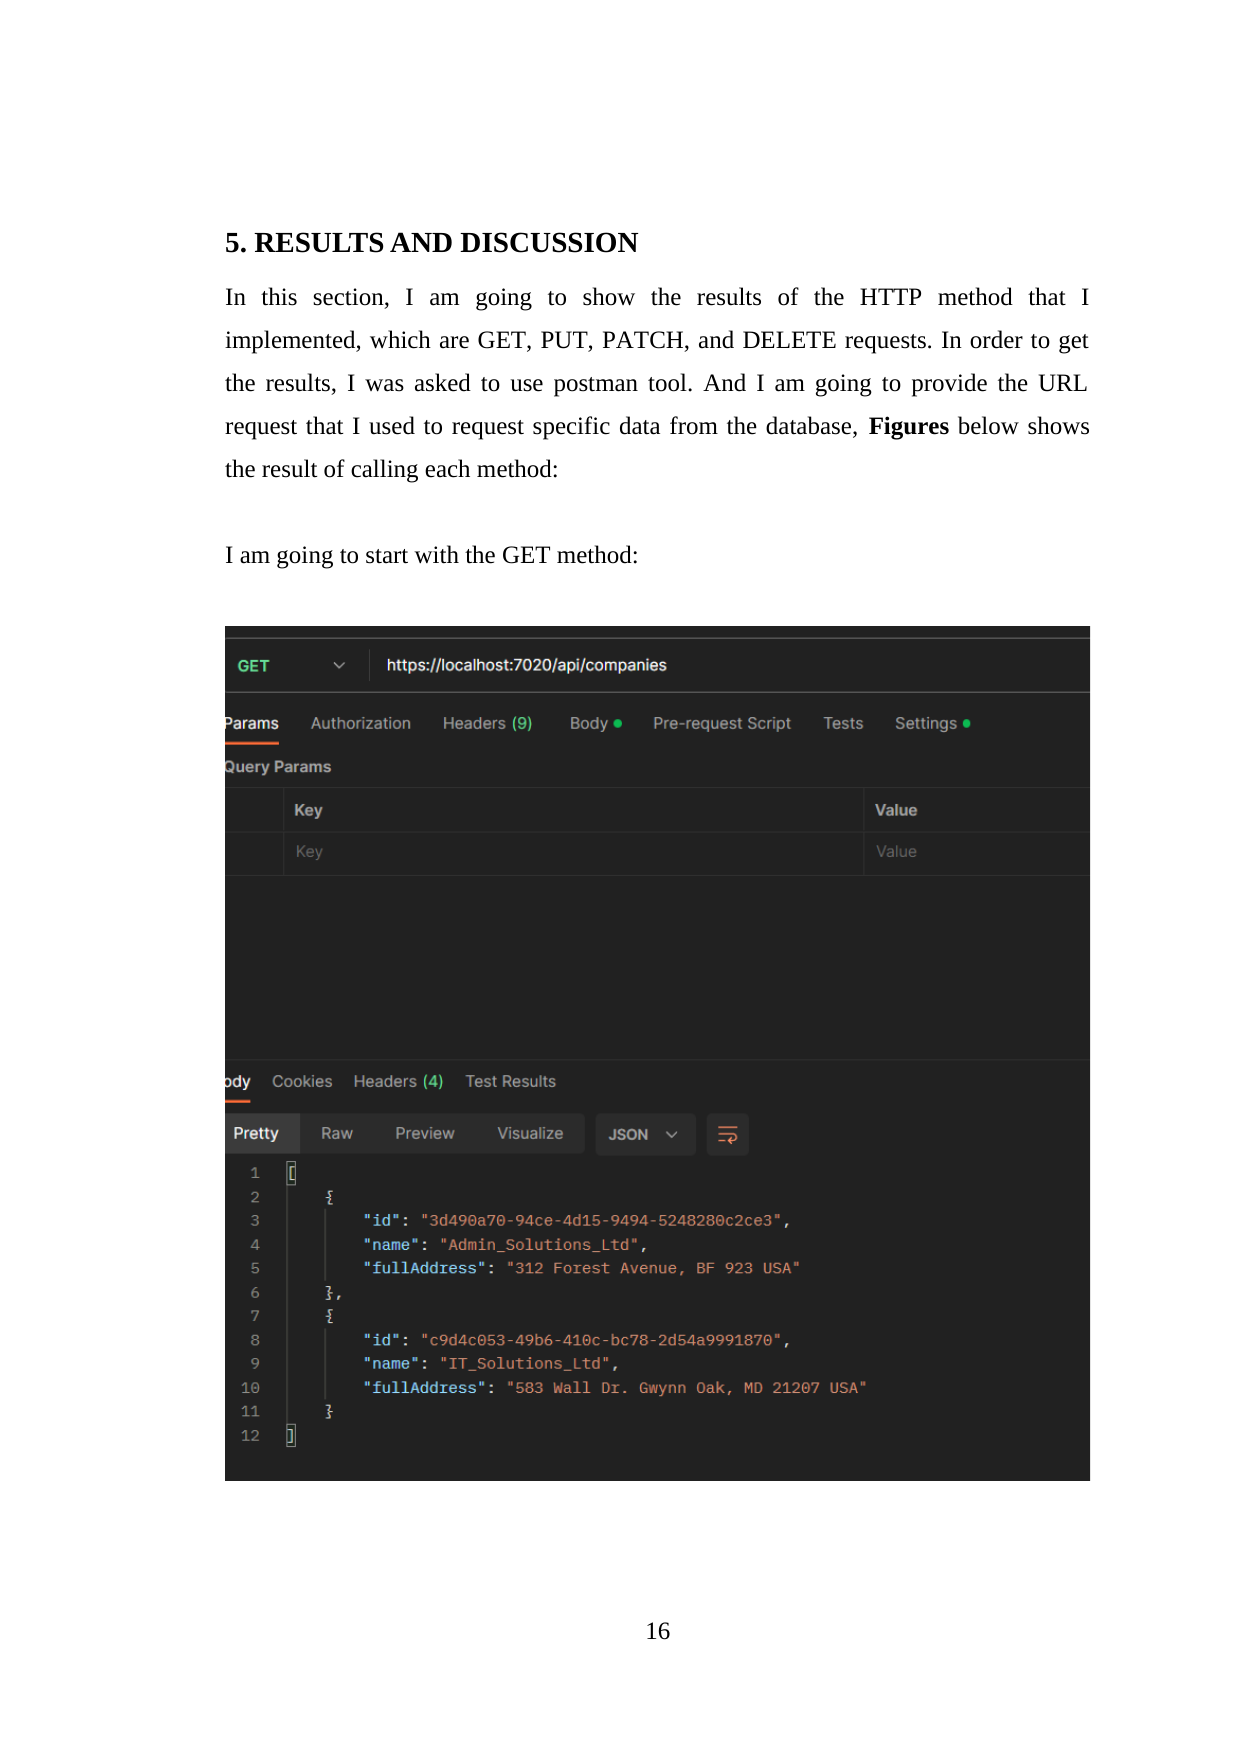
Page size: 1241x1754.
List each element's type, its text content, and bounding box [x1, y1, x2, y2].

text In this section, I am going to show the results of the HTTP method that I implemented, which are GET, PUT, PATCH, and DELETE requests. In order to get the results, I was asked to use postman tool. And I am going to provide the URL request that I used to request specific data from the database, Figures below shows the result of calling each method: [225, 282, 1090, 483]
picture [225, 626, 1091, 1481]
text I am going to start with the GET method: [225, 541, 1090, 569]
subtitle 5. RESULTS AND DISCUSSION [225, 225, 1090, 259]
